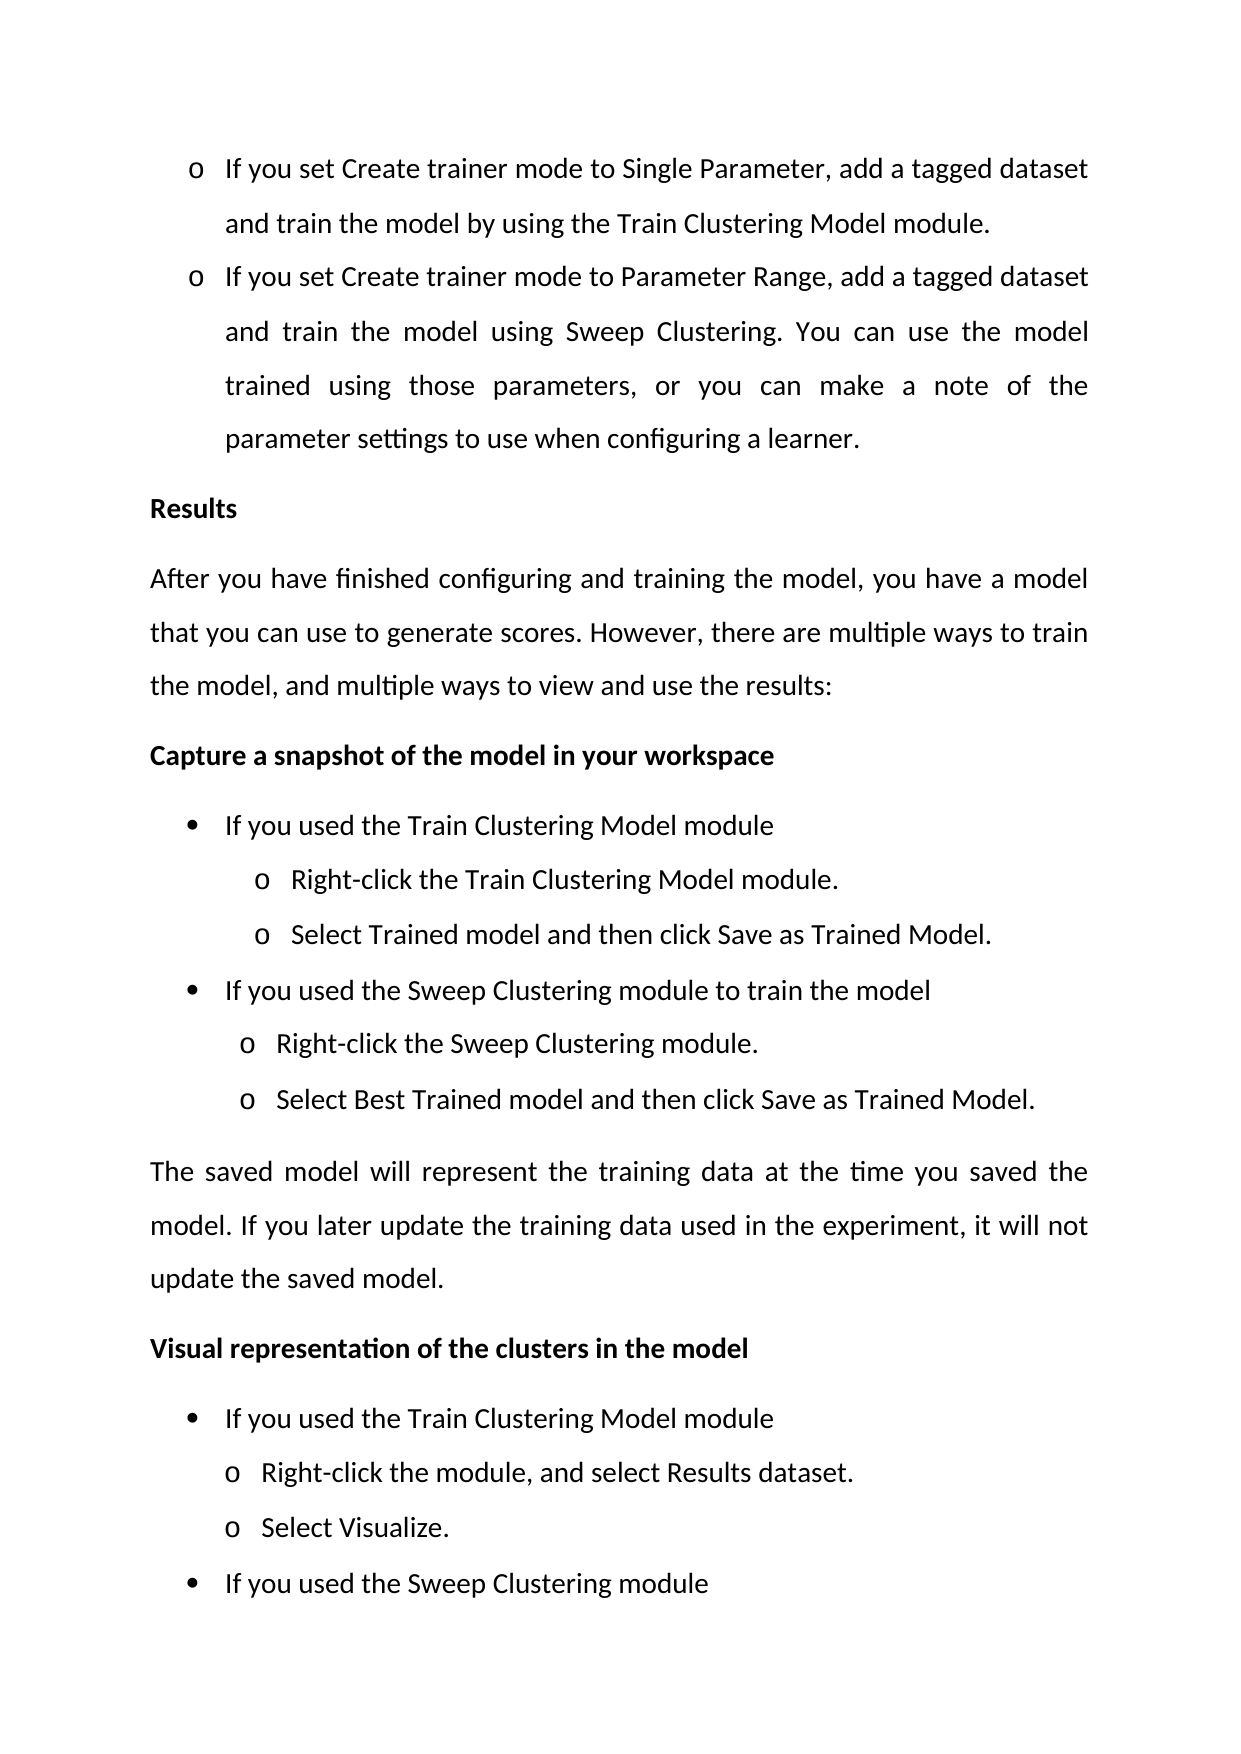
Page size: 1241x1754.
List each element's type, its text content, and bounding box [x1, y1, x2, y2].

list If you used the Sweep Clustering module [187, 1565, 1090, 1601]
list Right-click the module, and select Results dataset. [224, 1454, 1090, 1491]
list If you set Create trainer mode to Single Parameter, add a tagged dataset and train the model by using the Train Clustering Model module. [187, 150, 1090, 241]
list If you used the Sweep Clustering module to train the model [187, 972, 1090, 1008]
text The saved model will represent the training data at the time you saved the model. If you later update the training data used in the experiment, it will not update the saved model. [150, 1153, 1090, 1296]
list If you used the Train Clustering Model module [187, 807, 1090, 843]
list Select Best Trained model and then click Save as Trained Model. [238, 1081, 1090, 1118]
text After you have finished configuring and training the model, you have a model that you can use to generate scores. However, there are multiple ways to train the model, and multiple ways to view and use the results: [150, 560, 1090, 703]
list Select Visualize. [224, 1509, 1090, 1547]
text Results [150, 490, 1090, 526]
list If you set Create trainer mode to Parameter Range, add a tagged dataset and train the model using Sweep Clustering. You can use the model trained using those parameters, or you can make a note of the parameter settings to use when configuring a learner. [187, 258, 1090, 456]
list Right-click the Train Clustering Model module. [253, 861, 1090, 898]
text Visual representation of the clusters in the model [150, 1330, 1090, 1366]
list Right-click the Sweep Clustering module. [238, 1026, 1090, 1063]
list If you used the Train Clustering Model module [187, 1401, 1090, 1436]
list Select Trained model and then click Save as Trained Model. [253, 916, 1090, 953]
text Capture a snapshot of the model in your workspace [150, 737, 1090, 773]
